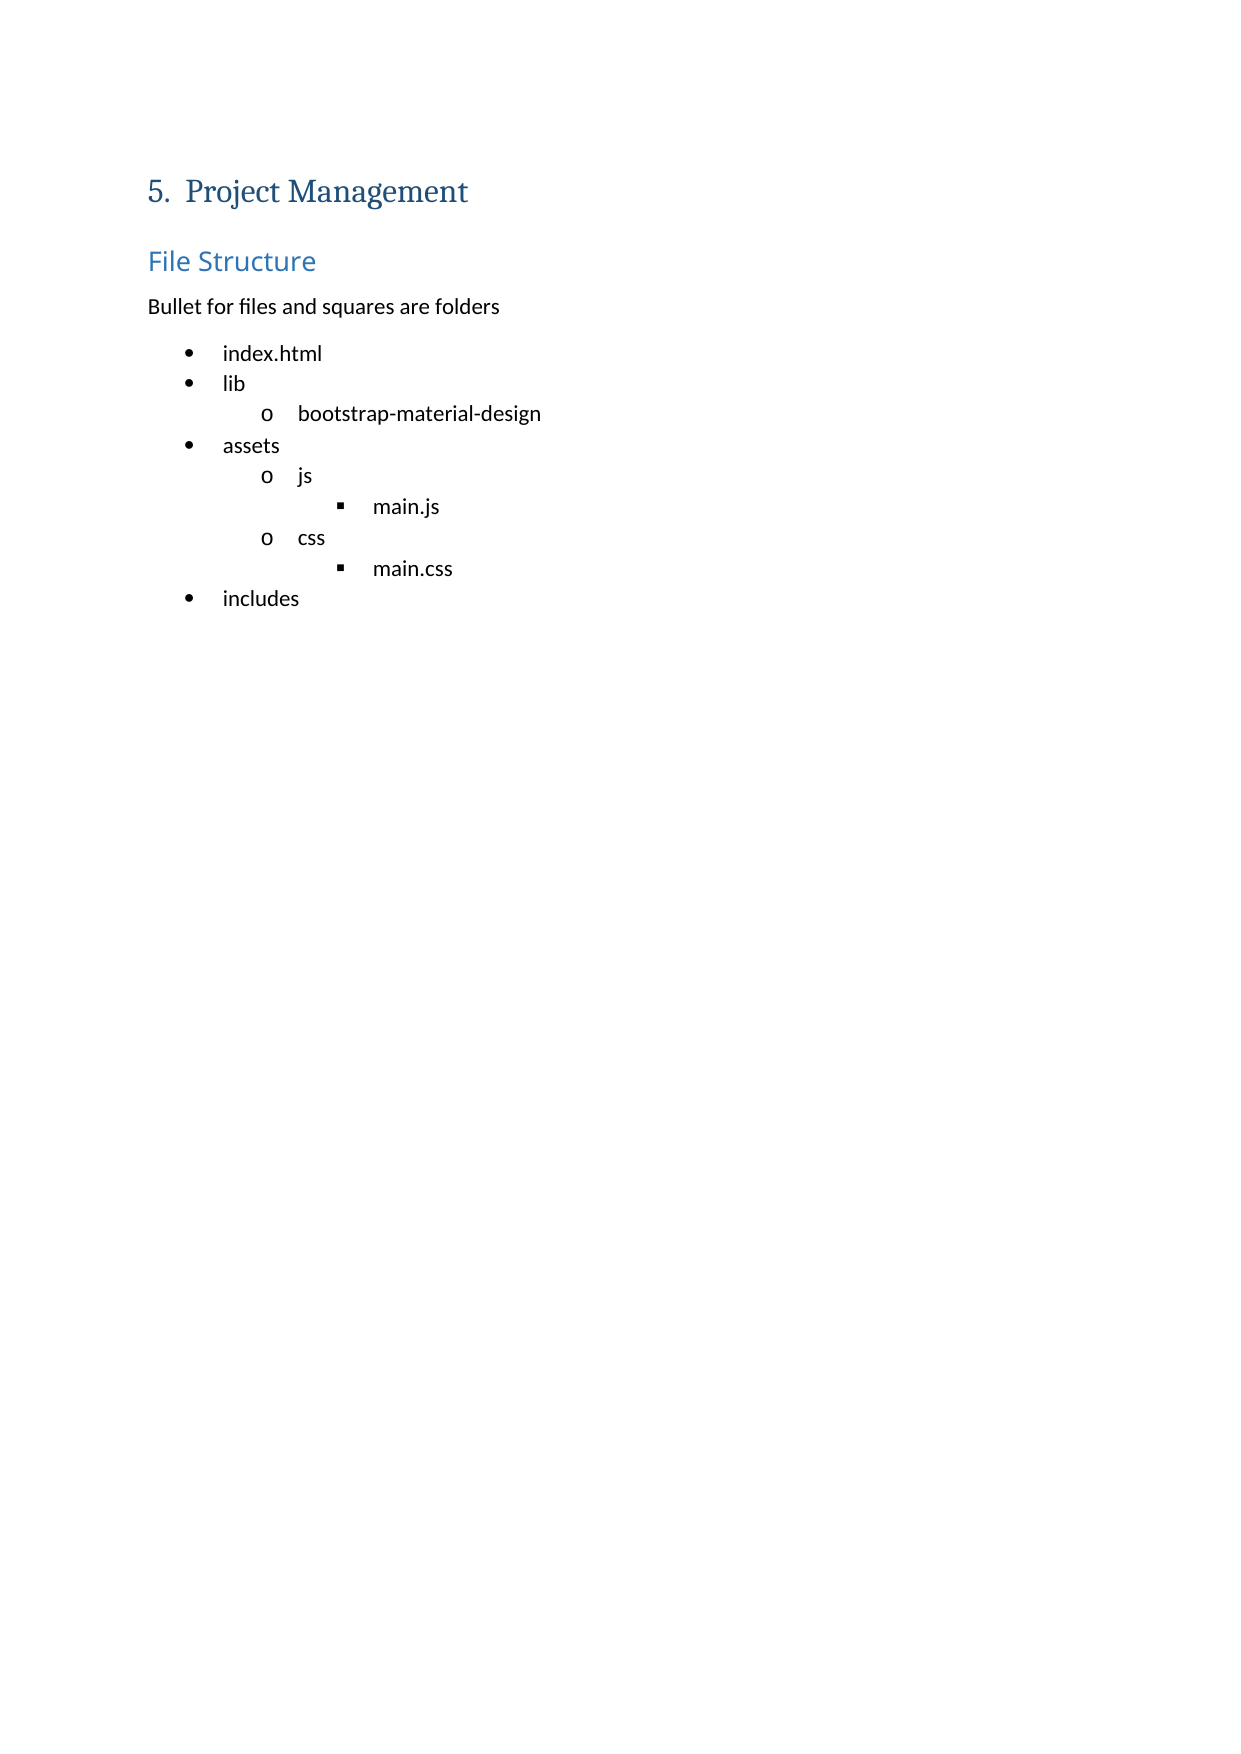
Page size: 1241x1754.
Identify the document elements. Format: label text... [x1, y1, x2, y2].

subtitle Project Management [148, 173, 1093, 211]
list includes [185, 584, 1093, 612]
list css [260, 523, 1093, 552]
list assets [185, 431, 1093, 459]
text Bullet for files and squares are folders [148, 292, 1093, 320]
list main.js [335, 492, 1093, 520]
subtitle File Structure [148, 243, 1093, 279]
list main.css [335, 554, 1093, 582]
list index.html [185, 339, 1093, 367]
list lib [185, 369, 1093, 397]
list bootstrap-material-design [260, 399, 1093, 428]
list js [260, 461, 1093, 490]
